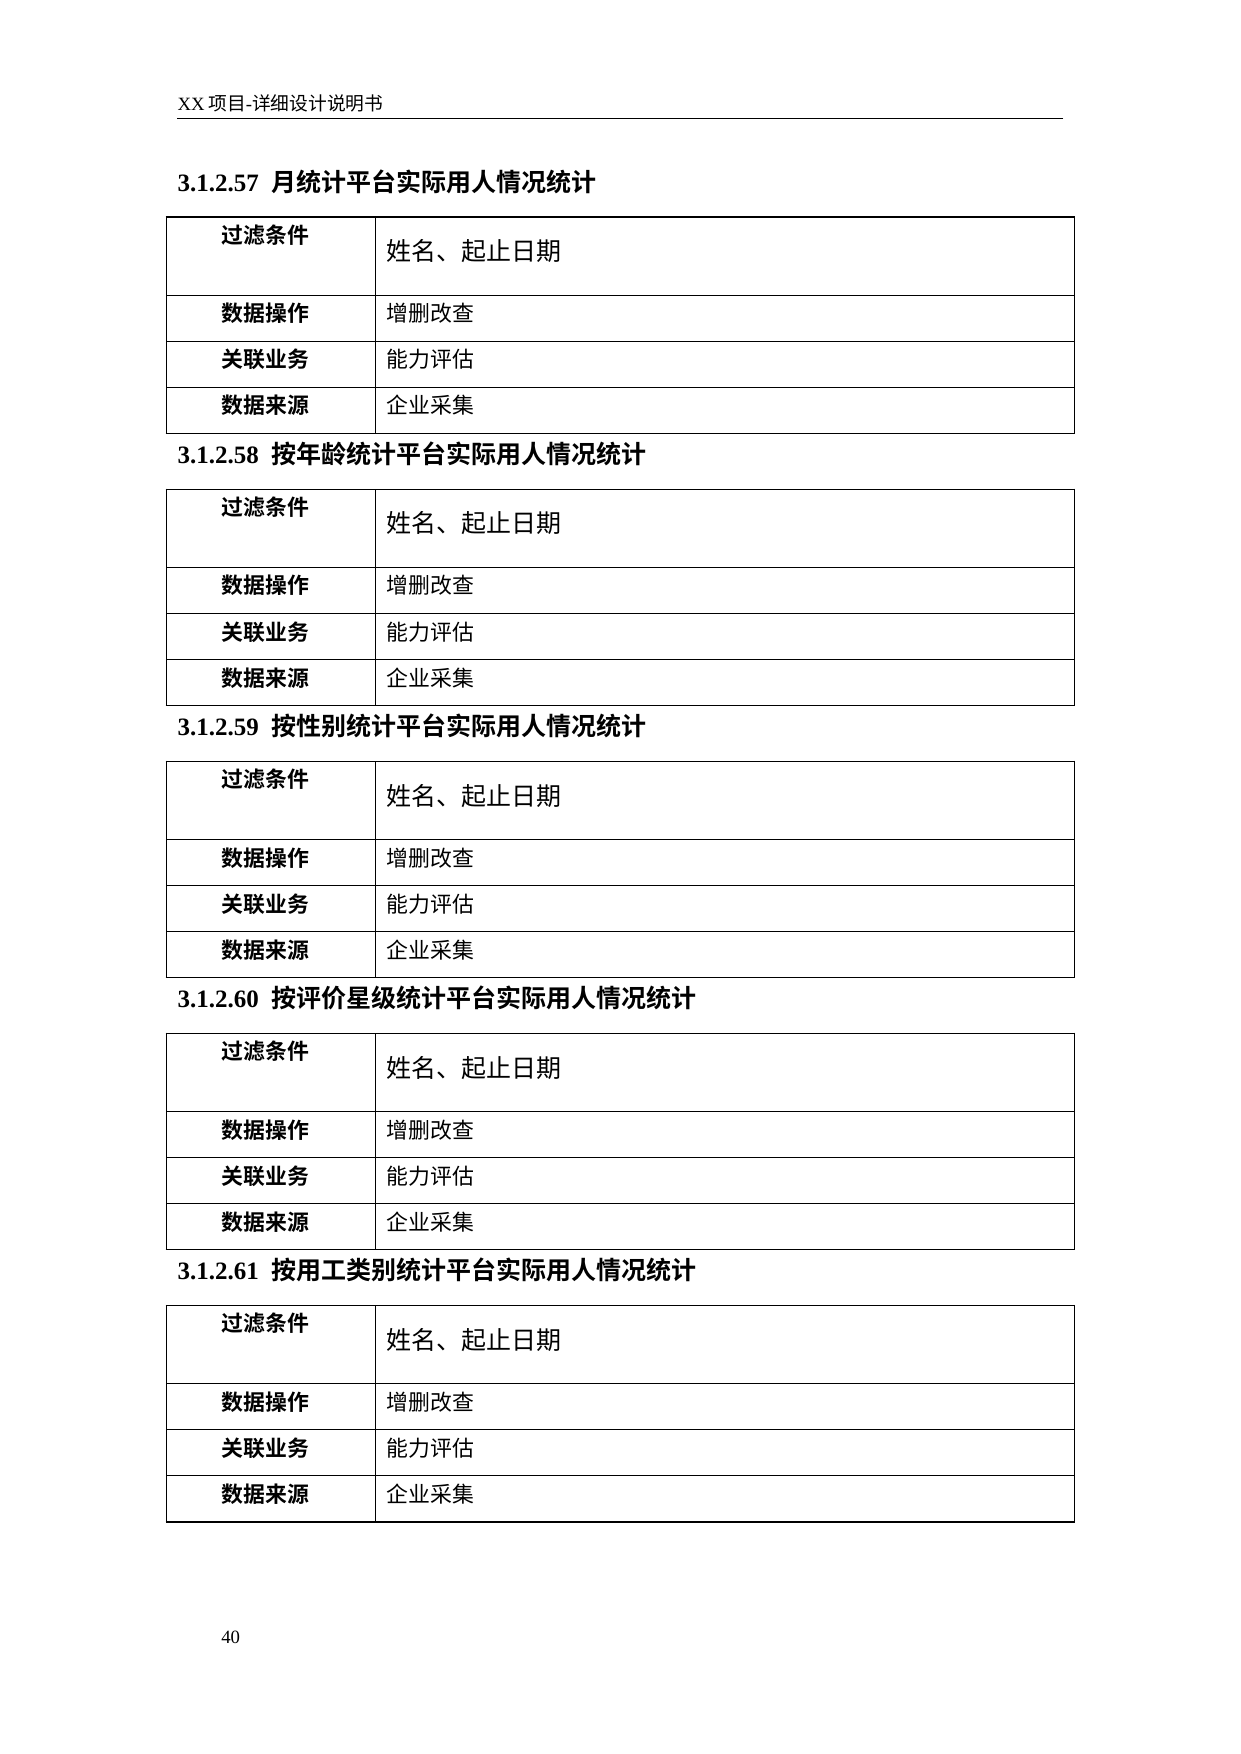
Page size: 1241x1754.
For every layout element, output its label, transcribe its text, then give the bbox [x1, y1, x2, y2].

table_cell 能力评估 [376, 886, 1074, 931]
table_cell 关联业务 [167, 1430, 375, 1475]
table_cell 数据操作 [167, 840, 375, 885]
table_header 过滤条件 [167, 490, 375, 567]
subtitle 月统计平台实际用人情况统计 [177, 162, 1063, 198]
subtitle 按性别统计平台实际用人情况统计 [177, 706, 1063, 742]
table_cell 关联业务 [167, 1158, 375, 1203]
table_cell 增删改查 [376, 296, 1074, 341]
table_header 过滤条件 [167, 218, 375, 295]
table_cell 数据操作 [167, 1112, 375, 1157]
table_cell 企业采集 [376, 932, 1074, 977]
table_cell 增删改查 [376, 1112, 1074, 1157]
table_cell 关联业务 [167, 886, 375, 931]
table_header 姓名、起止日期 [376, 218, 1074, 295]
table_cell 关联业务 [167, 614, 375, 659]
table_cell 能力评估 [376, 1158, 1074, 1203]
table_cell 能力评估 [376, 342, 1074, 387]
table_cell 数据操作 [167, 1384, 375, 1429]
table_cell 数据操作 [167, 296, 375, 341]
table_cell 数据来源 [167, 388, 375, 433]
table_header 过滤条件 [167, 1034, 375, 1111]
table_cell 能力评估 [376, 1430, 1074, 1475]
table_cell 增删改查 [376, 840, 1074, 885]
table_header 姓名、起止日期 [376, 762, 1074, 839]
table_header 姓名、起止日期 [376, 490, 1074, 567]
table_cell 数据操作 [167, 568, 375, 613]
table_cell 能力评估 [376, 614, 1074, 659]
table_cell 增删改查 [376, 1384, 1074, 1429]
table_cell 企业采集 [376, 660, 1074, 705]
table_cell 企业采集 [376, 1204, 1074, 1249]
table_cell 数据来源 [167, 932, 375, 977]
table_header 过滤条件 [167, 1306, 375, 1383]
table_cell 数据来源 [167, 1476, 375, 1521]
table_cell 关联业务 [167, 342, 375, 387]
table_header 过滤条件 [167, 762, 375, 839]
table_cell 企业采集 [376, 388, 1074, 433]
subtitle 按年龄统计平台实际用人情况统计 [177, 434, 1063, 470]
table_cell 增删改查 [376, 568, 1074, 613]
table_cell 数据来源 [167, 660, 375, 705]
table_header 姓名、起止日期 [376, 1306, 1074, 1383]
table_header 姓名、起止日期 [376, 1034, 1074, 1111]
table_cell 企业采集 [376, 1476, 1074, 1521]
subtitle 按用工类别统计平台实际用人情况统计 [177, 1250, 1063, 1287]
subtitle 按评价星级统计平台实际用人情况统计 [177, 978, 1063, 1014]
table_cell 数据来源 [167, 1204, 375, 1249]
